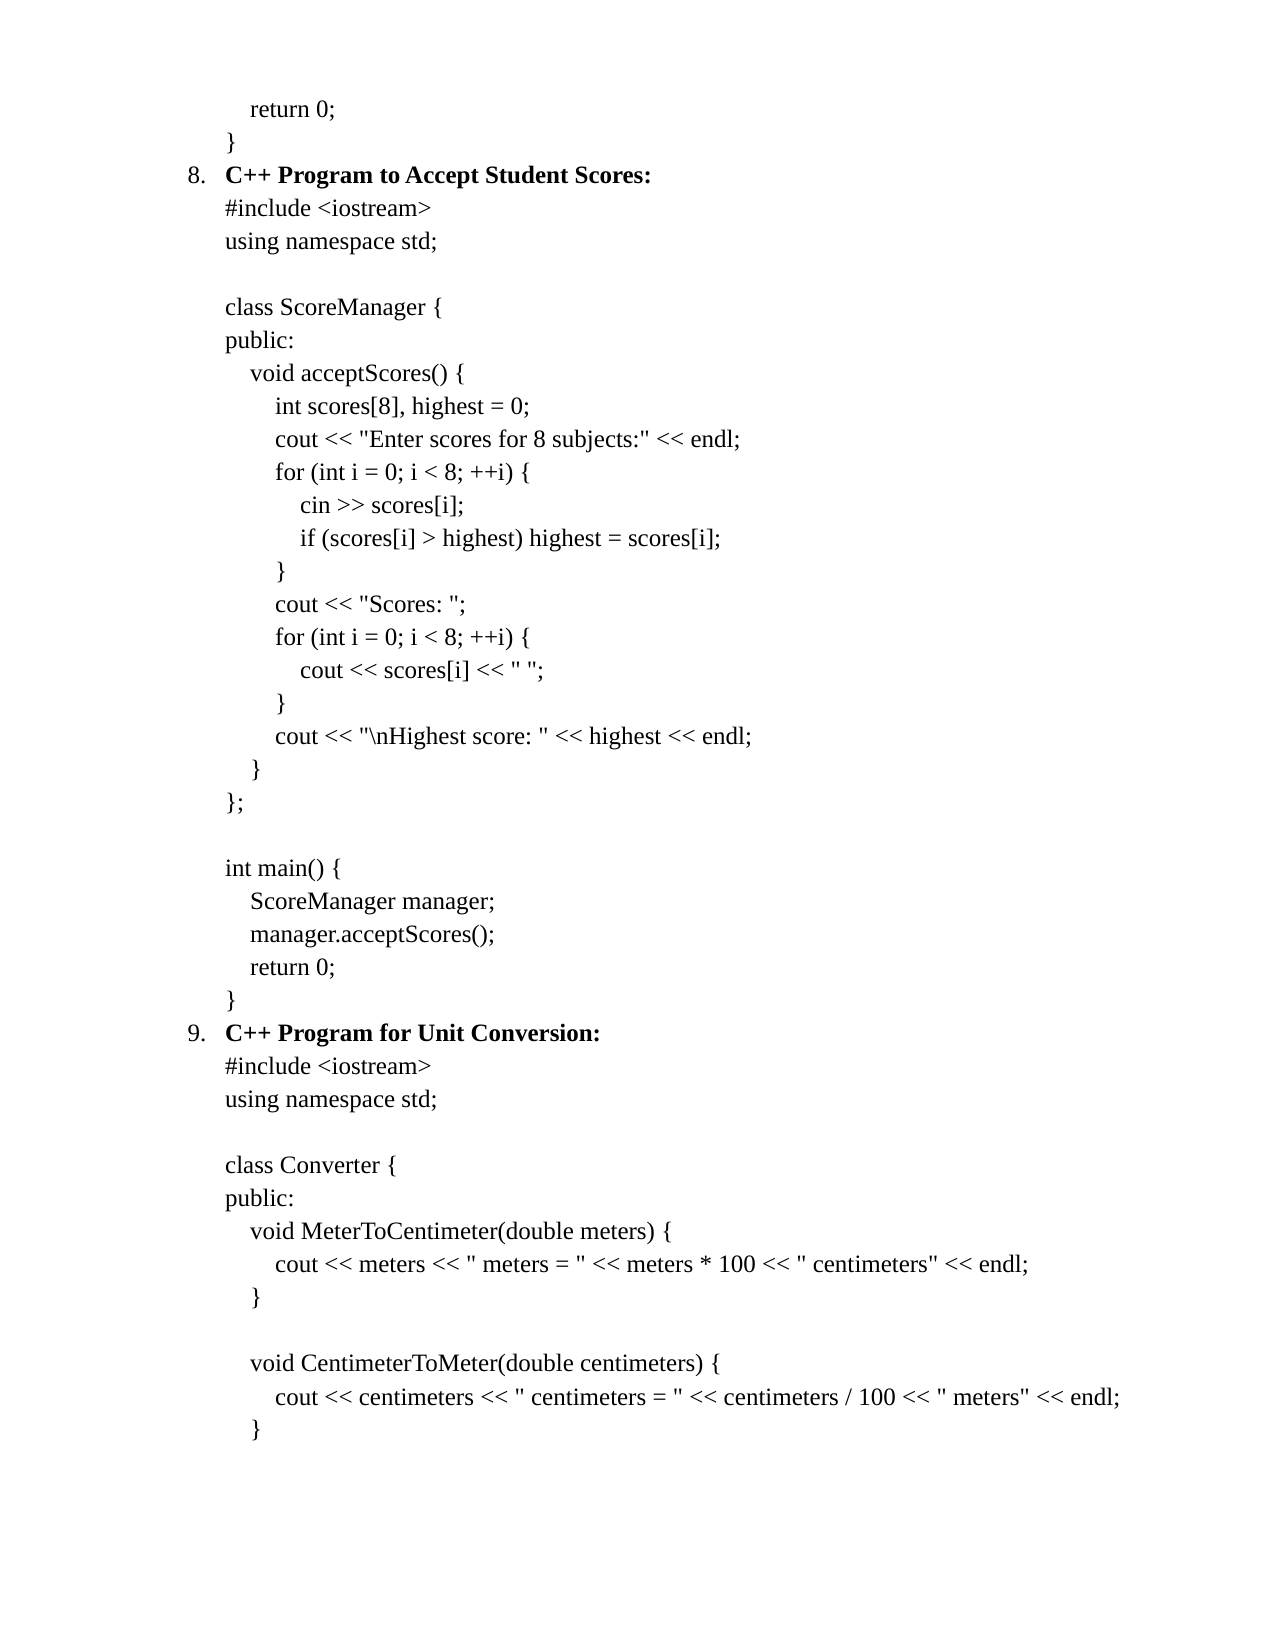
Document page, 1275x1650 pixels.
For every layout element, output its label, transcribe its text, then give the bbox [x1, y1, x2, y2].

text cout << "Enter scores for 8 subjects:" << endl; [225, 424, 1125, 453]
text cout << scores[i] << " "; [225, 655, 1125, 684]
text cin >> scores[i]; [225, 490, 1125, 519]
text for (int i = 0; i < 8; ++i) { [225, 622, 1125, 651]
text public: [225, 325, 1125, 354]
text class ScoreManager { [225, 292, 1125, 321]
list C++ Program for Unit Conversion: [187, 1018, 1125, 1047]
text public: [225, 1183, 1125, 1212]
text int main() { [225, 853, 1125, 882]
text #include <iostream> [225, 1051, 1125, 1080]
text } [225, 1282, 1125, 1311]
text class Converter { [225, 1150, 1125, 1179]
text if (scores[i] > highest) highest = scores[i]; [225, 523, 1125, 552]
text } [225, 556, 1125, 585]
text } [225, 985, 1125, 1014]
text #include <iostream> [225, 193, 1125, 222]
text using namespace std; [225, 1084, 1125, 1113]
text for (int i = 0; i < 8; ++i) { [225, 457, 1125, 486]
text }; [225, 787, 1125, 816]
text } [225, 688, 1125, 717]
list C++ Program to Accept Student Scores: [187, 160, 1125, 188]
text int scores[8], highest = 0; [225, 391, 1125, 420]
text return 0; [225, 952, 1125, 981]
text return 0; [225, 94, 1125, 122]
text } [225, 127, 1125, 156]
text cout << "\nHighest score: " << highest << endl; [225, 721, 1125, 750]
text ScoreManager manager; [225, 886, 1125, 915]
text } [225, 754, 1125, 783]
text using namespace std; [225, 226, 1125, 254]
text cout << "Scores: "; [225, 589, 1125, 618]
text void acceptScores() { [225, 358, 1125, 387]
text manager.acceptScores(); [225, 919, 1125, 948]
text void MeterToCentimeter(double meters) { [225, 1216, 1125, 1245]
text } [225, 1414, 1125, 1443]
text void CentimeterToMeter(double centimeters) { [225, 1348, 1125, 1377]
text cout << meters << " meters = " << meters * 100 << " centimeters" << endl; [225, 1249, 1125, 1278]
text cout << centimeters << " centimeters = " << centimeters / 100 << " meters" << endl; [225, 1382, 1125, 1410]
